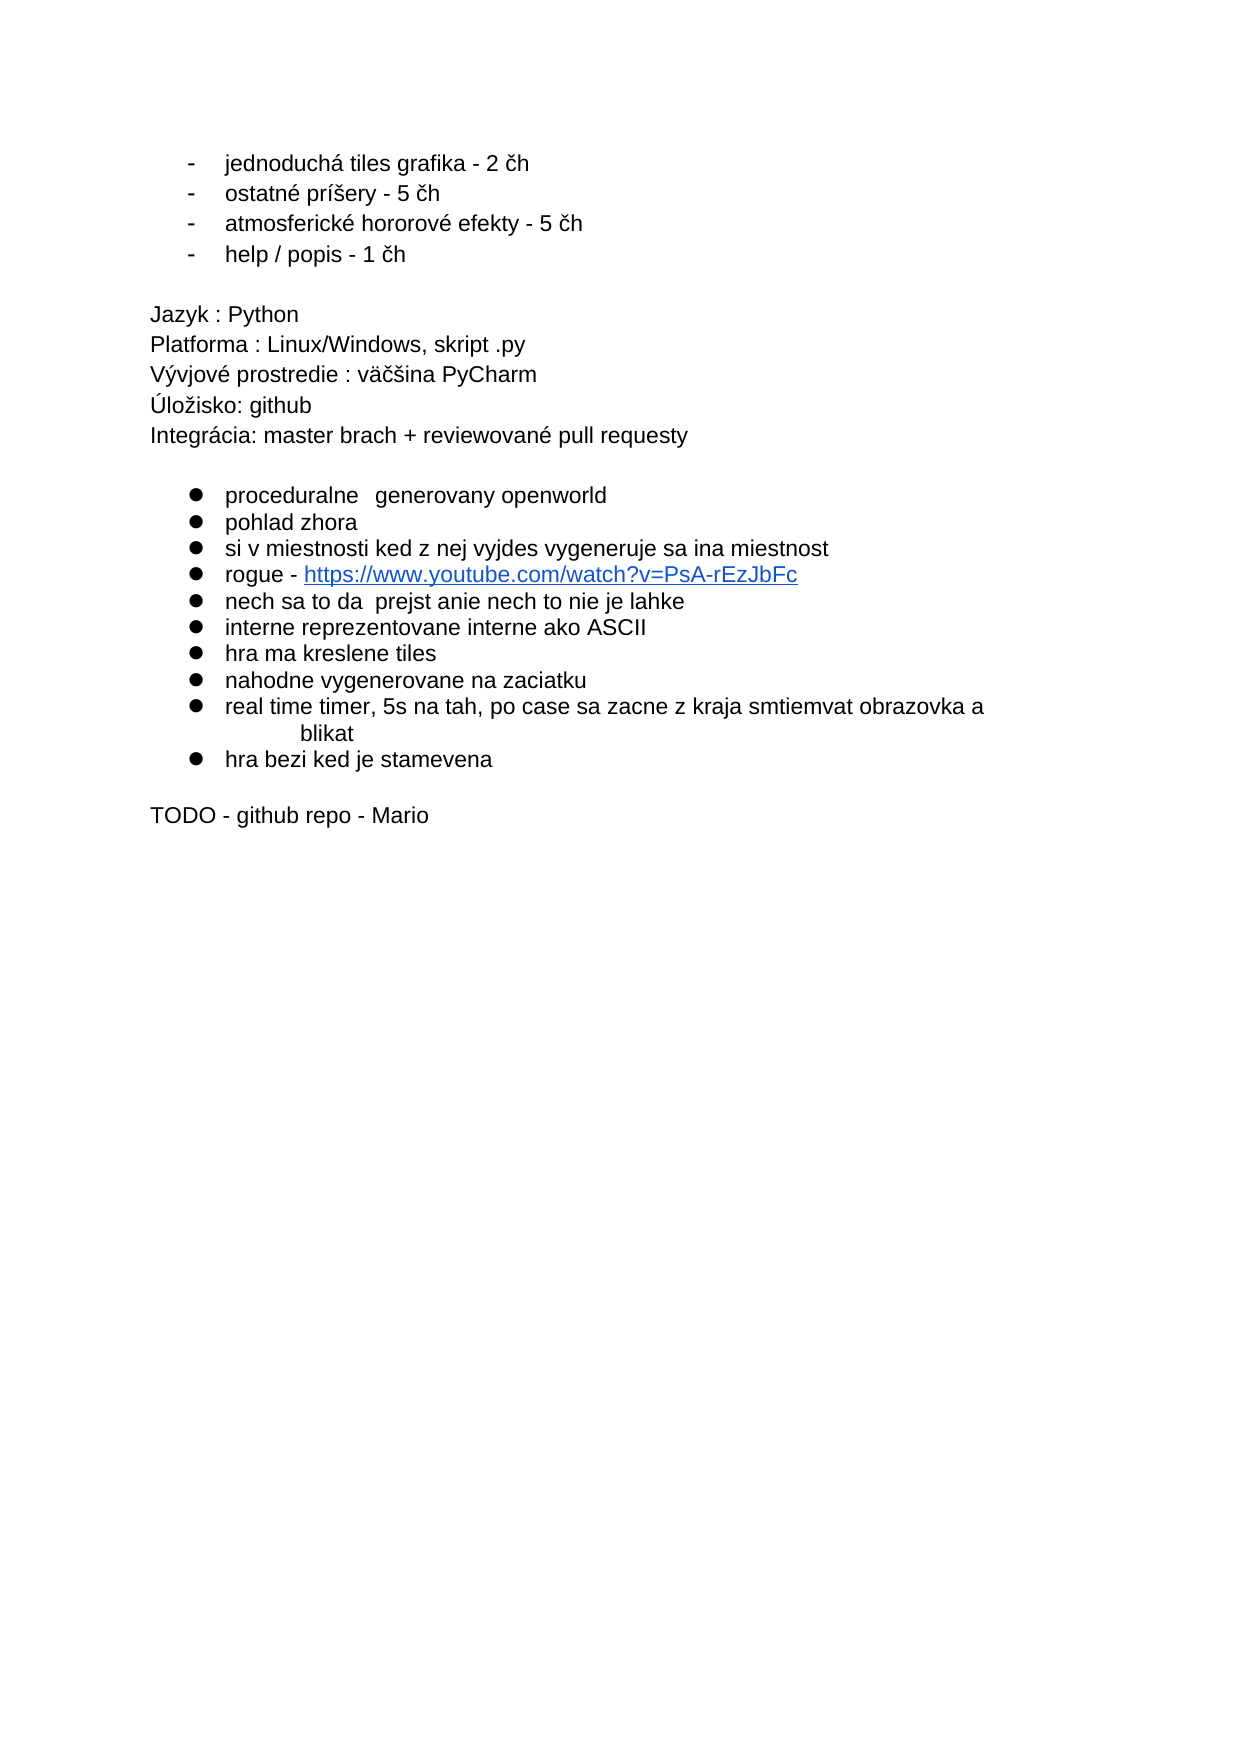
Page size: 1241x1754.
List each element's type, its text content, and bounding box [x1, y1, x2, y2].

list interne reprezentovane interne ako ASCII [187, 614, 1090, 640]
text Vývjové prostredie : väčšina PyCharm [150, 361, 1090, 388]
list hra ma kreslene tiles [187, 640, 1090, 667]
list ostatné príšery - 5 čh [187, 180, 1090, 207]
list si v miestnosti ked z nej vyjdes vygeneruje sa ina miestnost [187, 535, 1090, 561]
list proceduralne generovany openworld [187, 482, 1090, 509]
list real time timer, 5s na tah, po case sa zacne z kraja smtiemvat obrazovka a blikat [187, 693, 1090, 746]
text TODO - github repo - Mario [150, 802, 1090, 829]
list pohlad zhora [187, 509, 1090, 535]
list rogue - https://www.youtube.com/watch?v=PsA-rEzJbFc [187, 561, 1090, 588]
list atmosferické hororové efekty - 5 čh [187, 210, 1090, 237]
text Jazyk : Python [150, 301, 1090, 327]
list nech sa to da prejst anie nech to nie je lahke [187, 588, 1090, 614]
text Úložisko: github [150, 392, 1090, 418]
text Integrácia: master brach + reviewované pull requesty [150, 422, 1090, 448]
text Platforma : Linux/Windows, skript .py [150, 331, 1090, 358]
list jednoduchá tiles grafika - 2 čh [187, 150, 1090, 176]
list nahodne vygenerovane na zaciatku [187, 667, 1090, 693]
list help / popis - 1 čh [187, 241, 1090, 267]
list hra bezi ked je stamevena [187, 746, 1090, 772]
